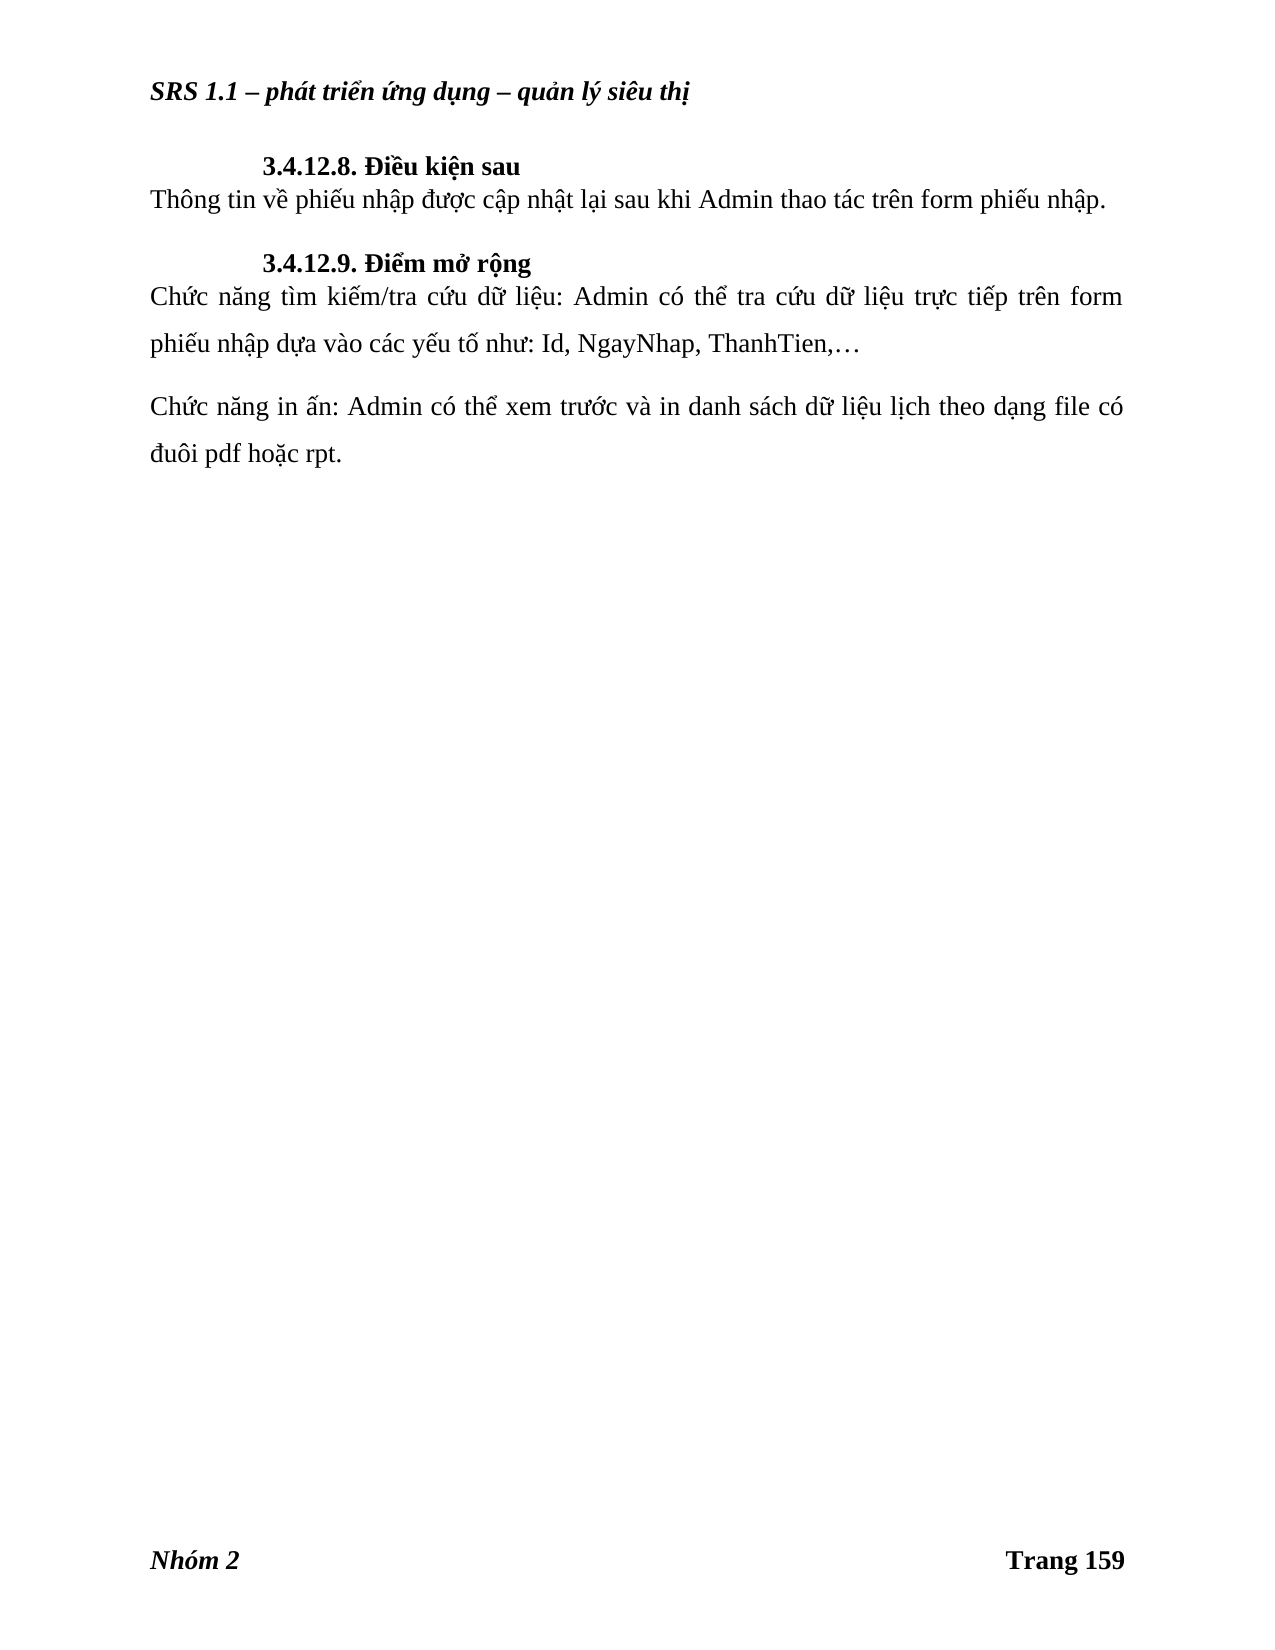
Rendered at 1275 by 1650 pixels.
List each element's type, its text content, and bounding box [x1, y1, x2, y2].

subtitle Điểm mở rộng [262, 247, 1125, 278]
text Thông tin về phiếu nhập được cập nhật lại sau khi Admin thao tác trên form phiếu nhập. [150, 183, 1125, 215]
subtitle Điều kiện sau [262, 150, 1125, 181]
text Chức năng tìm kiếm/tra cứu dữ liệu: Admin có thể tra cứu dữ liệu trực tiếp trên form phiếu nhập dựa vào các yếu tố như: Id, NgayNhap, ThanhTien,… [150, 280, 1125, 358]
text Chức năng in ấn: Admin có thể xem trước và in danh sách dữ liệu lịch theo dạng file có đuôi pdf hoặc rpt. [150, 390, 1125, 468]
